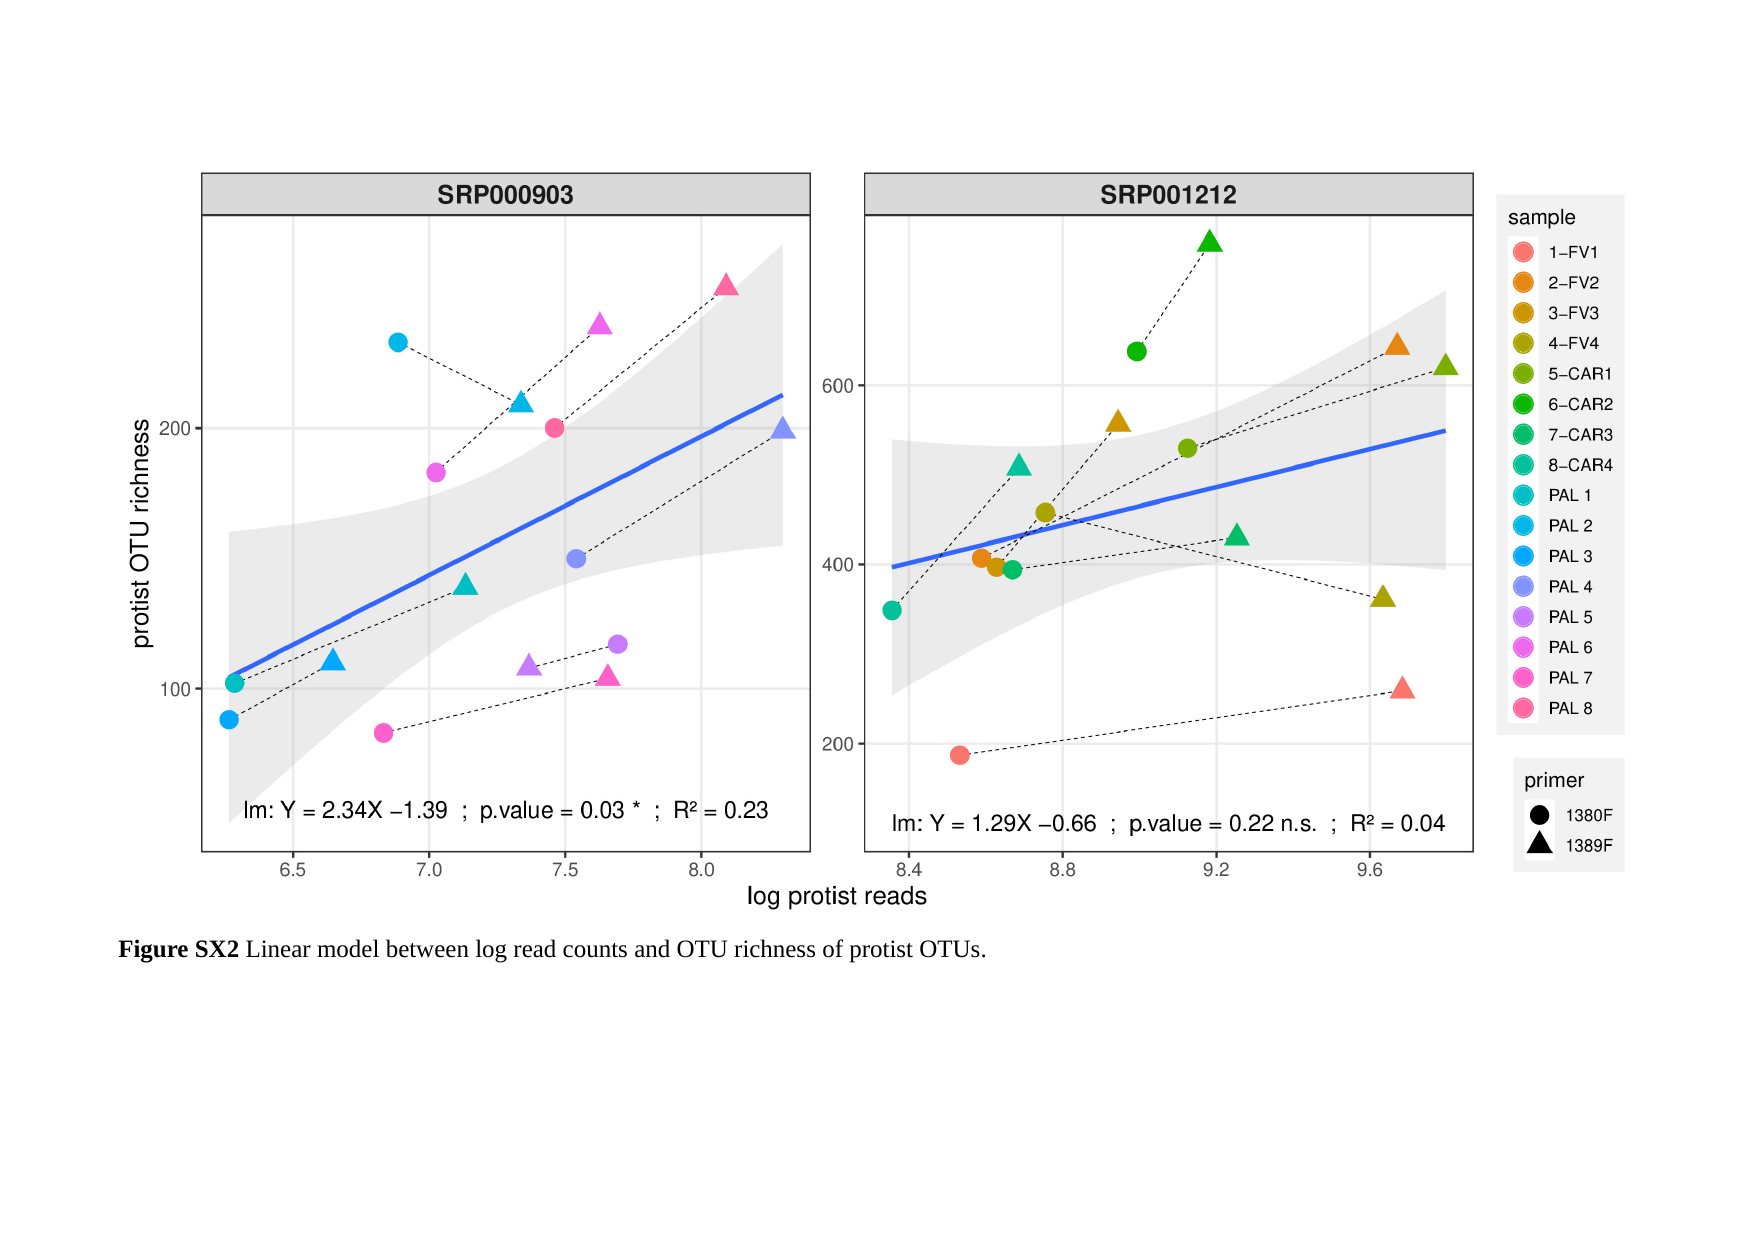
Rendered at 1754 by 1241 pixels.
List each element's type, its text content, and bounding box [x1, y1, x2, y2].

picture [118, 161, 1636, 921]
text Figure SX2 Linear model between log read counts and OTU richness of protist OTUs. [118, 921, 1636, 963]
